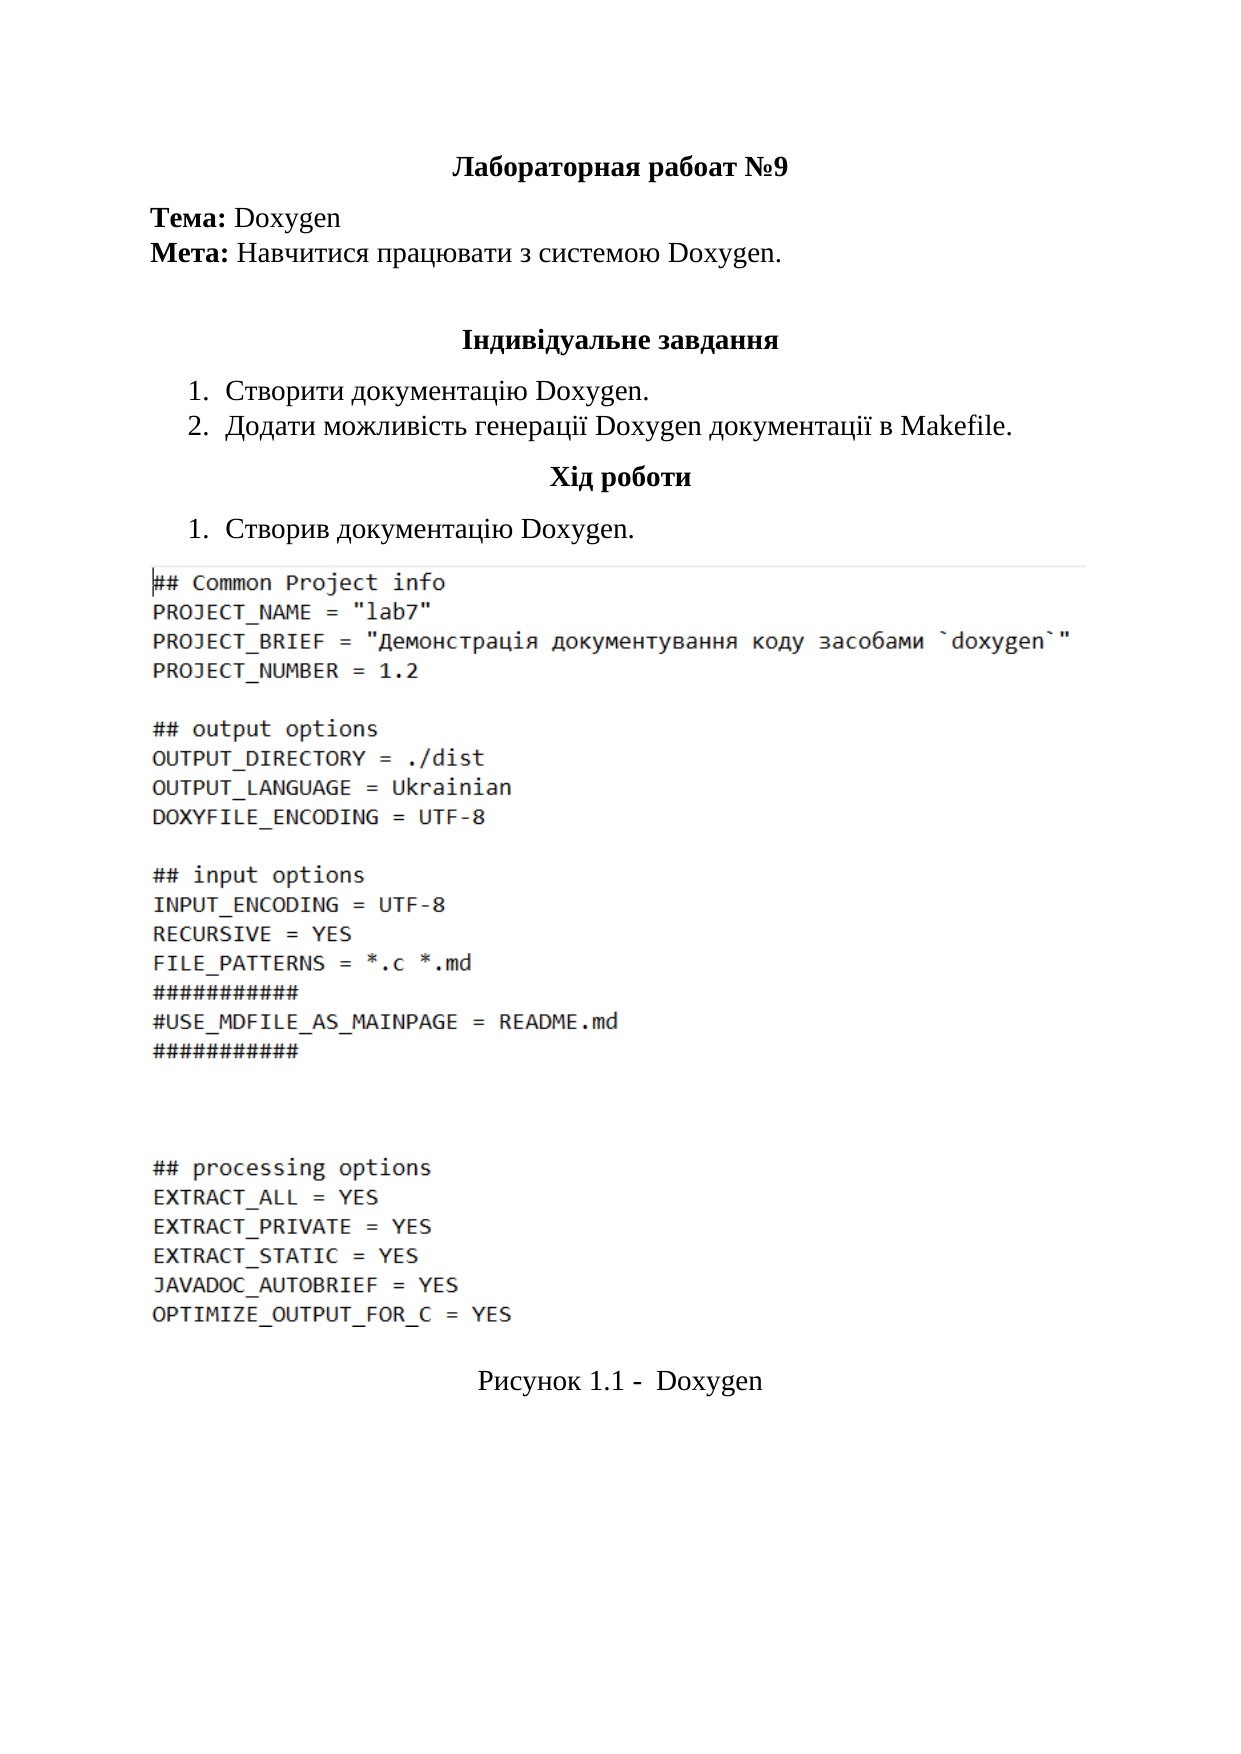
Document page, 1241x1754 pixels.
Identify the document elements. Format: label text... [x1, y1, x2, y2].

subtitle Хід роботи [489, 459, 752, 493]
list Створив документацію Doxygen. [187, 511, 1178, 544]
list Створити документацію Doxygen. [187, 373, 1178, 407]
text Мета: Навчитися працювати з системою Doxygen. [139, 235, 782, 269]
picture [150, 565, 1086, 1327]
subtitle Лабораторная рабоат №9 [452, 149, 1178, 182]
list Додати можливість генерації Doxygen документації в Makefile. [187, 408, 1178, 442]
subtitle Індивідуальне завдання [139, 322, 779, 355]
text Рисунок 1.1 - Doxygen [476, 1363, 764, 1396]
text Тема: Doxygen [150, 200, 1178, 234]
